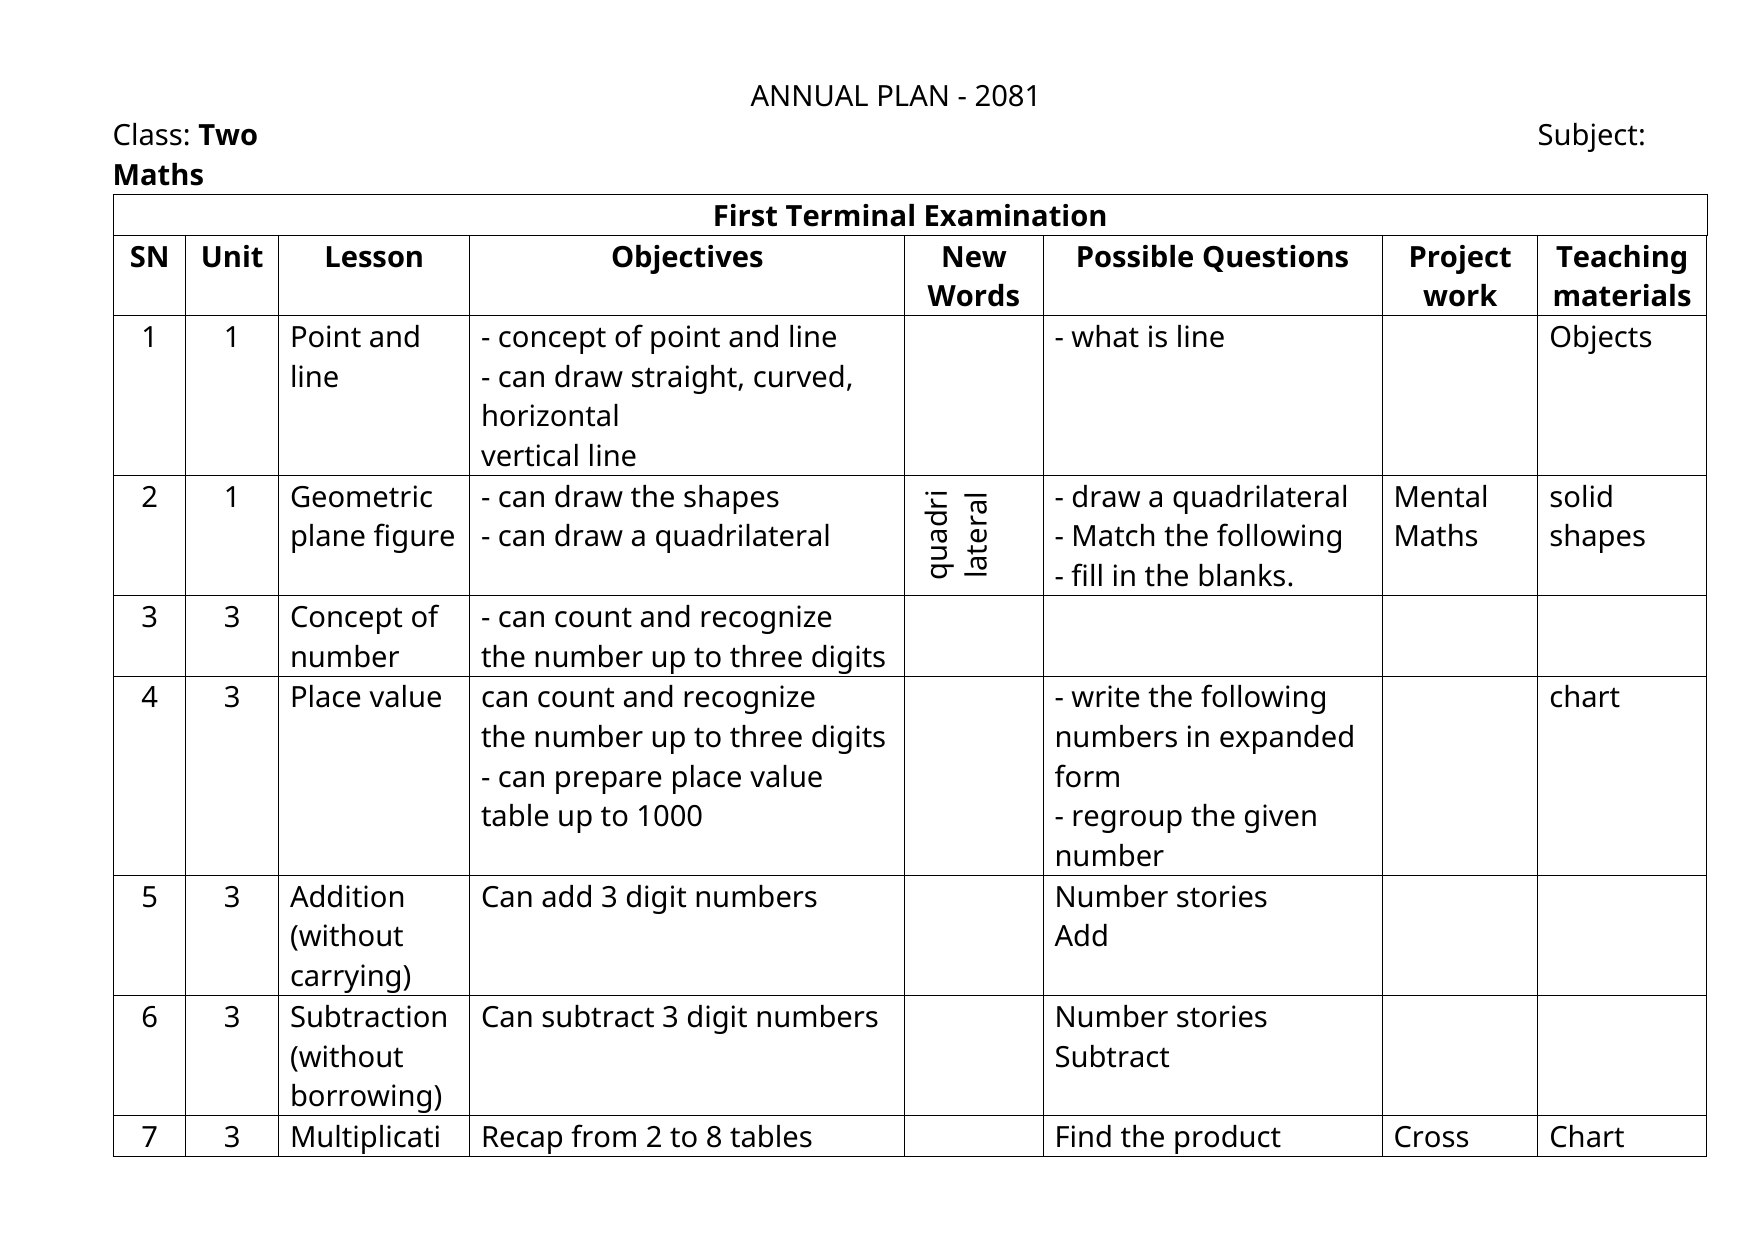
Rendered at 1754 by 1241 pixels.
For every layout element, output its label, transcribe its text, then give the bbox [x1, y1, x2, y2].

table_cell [470, 1116, 904, 1156]
table_header First Terminal Examination [114, 195, 1707, 235]
table_cell SN [114, 236, 185, 315]
table_cell [1383, 596, 1537, 676]
table_cell - concept of point and line - can draw straight, curved, horizontal vertical line [470, 316, 904, 475]
table_cell 4 [114, 677, 185, 875]
table_cell 1 [186, 476, 278, 595]
table_cell [905, 996, 1043, 1115]
table_cell Place value [279, 677, 469, 875]
table_cell [1538, 996, 1706, 1115]
table_cell Project work [1383, 236, 1537, 315]
table_cell chart [1538, 677, 1706, 875]
table_cell [1383, 316, 1537, 475]
table_cell Teaching materials [1538, 236, 1706, 315]
table_cell 1 [186, 316, 278, 475]
table_cell 1 [114, 316, 185, 475]
table_cell 2 [114, 476, 185, 595]
table_cell [905, 876, 1043, 995]
table_cell Objects [1538, 316, 1706, 475]
table_cell can count and recognize the number up to three digits - can prepare place value table up to 1000 [470, 677, 904, 875]
table_cell Chart [1538, 1116, 1706, 1156]
table_cell [905, 316, 1043, 475]
table_cell Concept of number [279, 596, 469, 676]
table_cell Geometric plane figure [279, 476, 469, 595]
table_cell New Words [905, 236, 1043, 315]
table_cell 3 [186, 876, 278, 995]
table_cell solid shapes [1538, 476, 1706, 595]
table_cell Can add 3 digit numbers [470, 876, 904, 995]
text Class: Two Subject: Maths [112, 115, 1679, 194]
table_cell [1044, 596, 1382, 676]
table_cell Find the product [1044, 1116, 1382, 1156]
table_cell [1538, 596, 1706, 676]
table_cell - write the following numbers in expanded form - regroup the given number [1044, 677, 1382, 875]
table_cell [1383, 677, 1537, 875]
table_cell Objectives [470, 236, 904, 315]
table_cell [1383, 996, 1537, 1115]
table_cell [905, 1116, 1043, 1156]
table_cell Cross word puzzle [1383, 1116, 1537, 1156]
table_cell [905, 677, 1043, 875]
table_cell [279, 1116, 469, 1156]
table_cell Number stories Subtract [1044, 996, 1382, 1115]
table_cell - can draw the shapes - can draw a quadrilateral [470, 476, 904, 595]
table_cell 3 [114, 596, 185, 676]
table_cell - what is line [1044, 316, 1382, 475]
table_cell [1383, 876, 1537, 995]
table_cell - can count and recognize the number up to three digits [470, 596, 904, 676]
table_cell 3 [186, 1116, 278, 1156]
table_cell Lesson [279, 236, 469, 315]
table_cell 7 [114, 1116, 185, 1156]
table_cell - draw a quadrilateral - Match the following - fill in the blanks. [1044, 476, 1382, 595]
table_cell 5 [114, 876, 185, 995]
table_cell 3 [186, 996, 278, 1115]
table_cell Subtraction (without borrowing) [279, 996, 469, 1115]
table_cell Addition (without carrying) [279, 876, 469, 995]
table_cell Number stories Add [1044, 876, 1382, 995]
table_cell 3 [186, 596, 278, 676]
table_cell Mental Maths [1383, 476, 1537, 595]
table_cell Possible Questions [1044, 236, 1382, 315]
table_cell 6 [114, 996, 185, 1115]
table_cell [905, 596, 1043, 676]
table_cell Can subtract 3 digit numbers [470, 996, 904, 1115]
table_cell Point and line [279, 316, 469, 475]
table_cell Unit [186, 236, 278, 315]
table_cell [1538, 876, 1706, 995]
table_cell 3 [186, 677, 278, 875]
text ANNUAL PLAN - 2081 [112, 75, 1679, 115]
table_cell quadrilateral [905, 476, 1043, 595]
